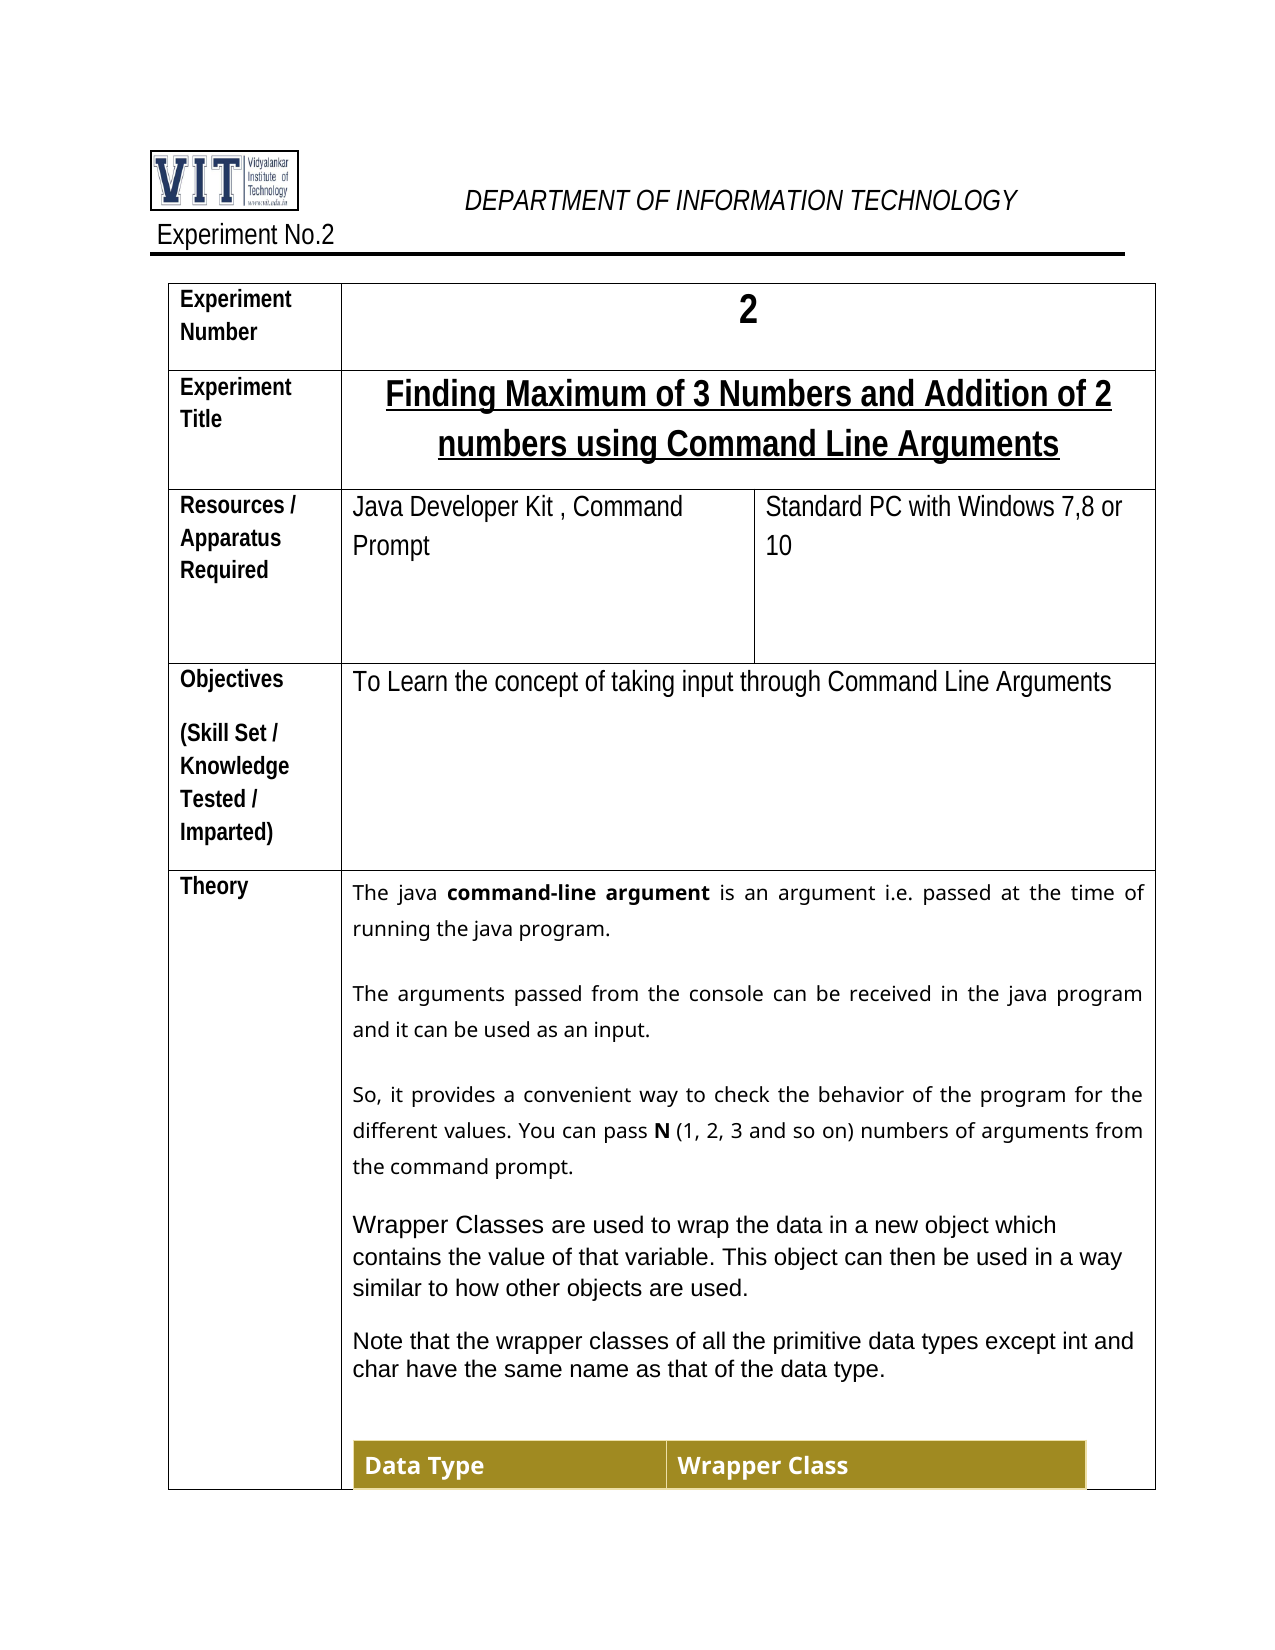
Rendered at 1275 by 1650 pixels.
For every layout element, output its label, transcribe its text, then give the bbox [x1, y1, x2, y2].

text DEPARTMENT OF INFORMATION TECHNOLOGY [150, 150, 1125, 217]
table_header 2 [342, 284, 1155, 370]
table_cell Standard PC with Windows 7,8 or 10 [755, 490, 1155, 663]
table_cell Finding Maximum of 3 Numbers and Addition of 2 numbers using Command Line Arguments [342, 371, 1155, 488]
table_cell Objectives (Skill Set / Knowledge Tested / Imparted) [169, 664, 341, 870]
picture [152, 152, 297, 209]
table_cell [342, 871, 1155, 1489]
table_cell To Learn the concept of taking input through Command Line Arguments [342, 664, 1155, 870]
table_cell Java Developer Kit , Command Prompt [342, 490, 754, 663]
table_cell Experiment Title [169, 371, 341, 488]
table_header Experiment Number [169, 284, 341, 370]
table_cell Resources / Apparatus Required [169, 490, 341, 663]
text Experiment No.2 [150, 217, 1125, 252]
table_cell Theory [169, 871, 341, 1489]
